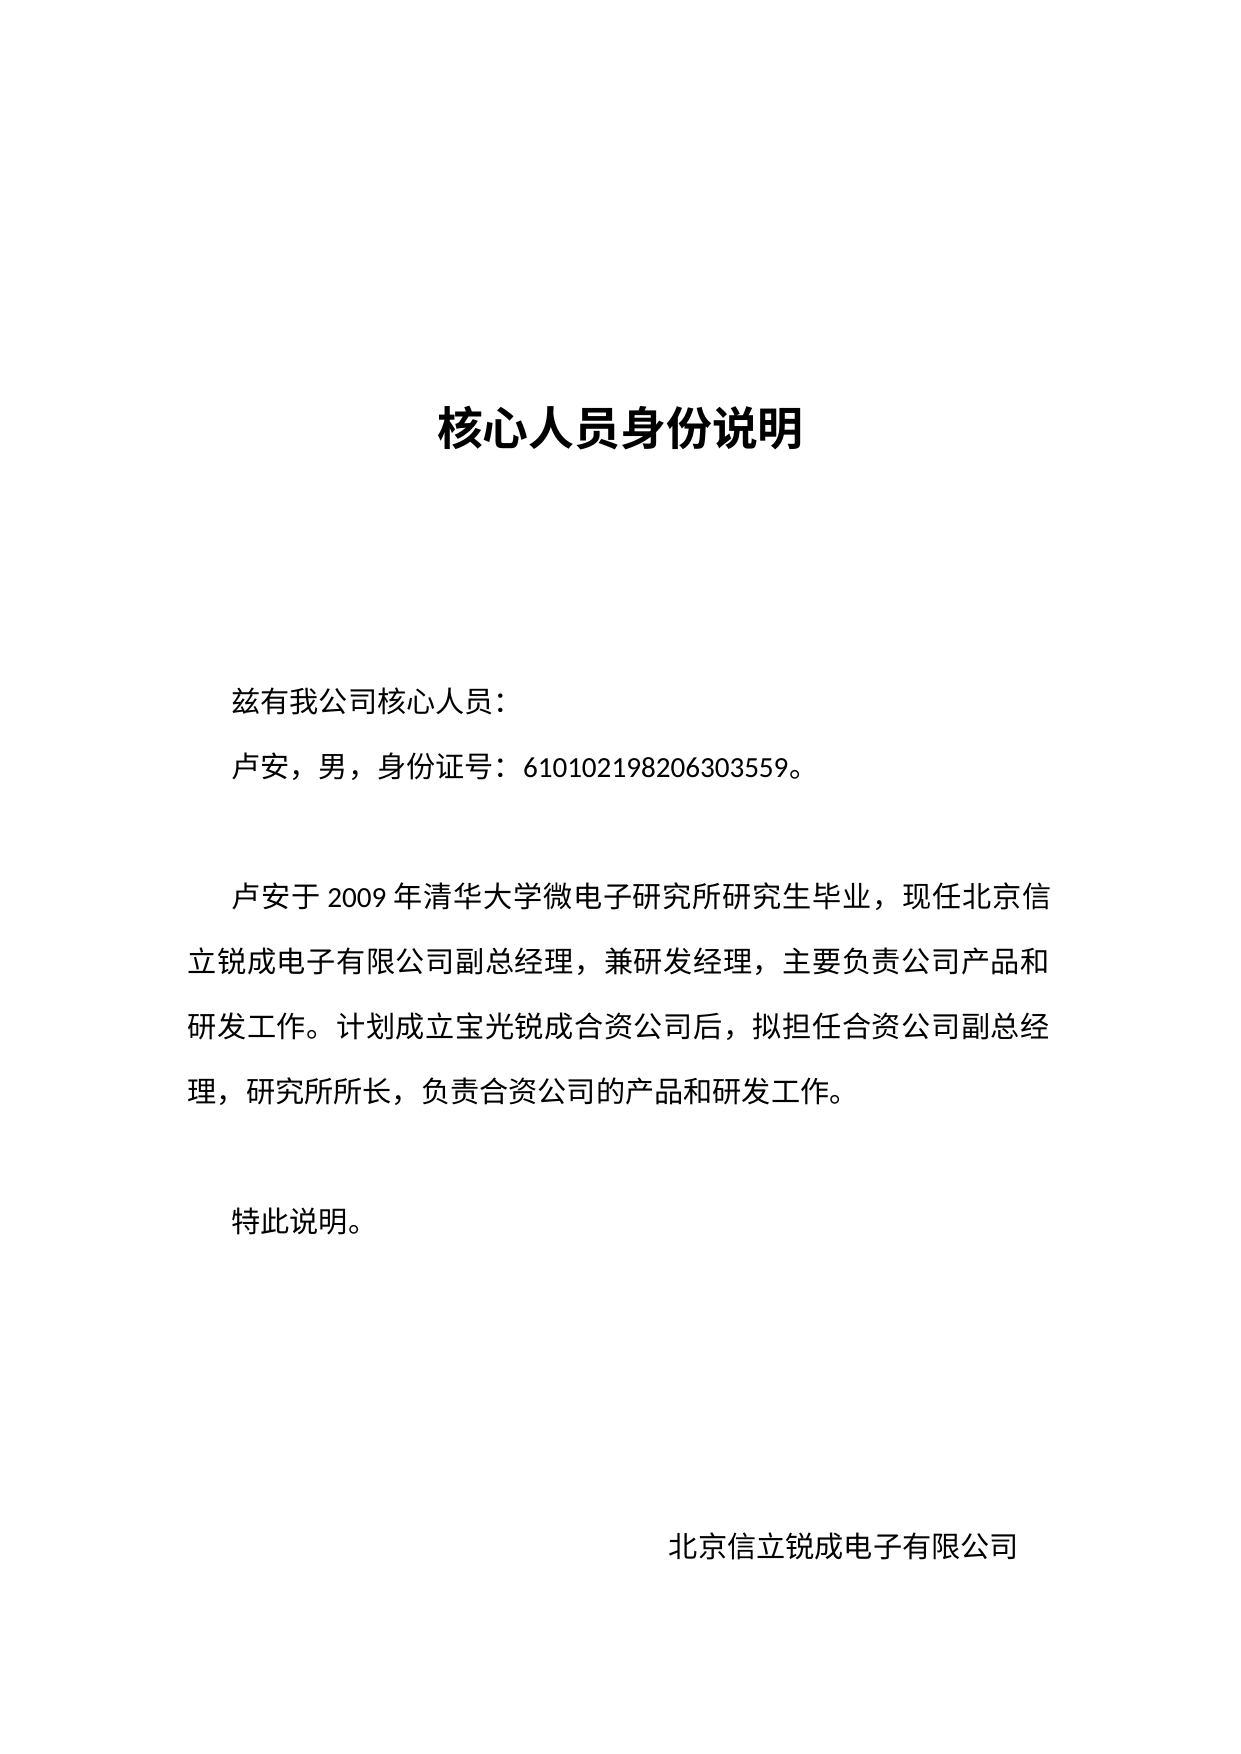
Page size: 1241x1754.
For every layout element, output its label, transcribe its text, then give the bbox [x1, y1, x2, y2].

text 卢安于2009年清华大学微电子研究所研究生毕业，现任北京信立锐成电子有限公司副总经理，兼研发经理，主要负责公司产品和研发工作。计划成立宝光锐成合资公司后，拟担任合资公司副总经理，研究所所长，负责合资公司的产品和研发工作。 [187, 862, 1053, 1122]
text 兹有我公司核心人员： [187, 667, 1053, 732]
text 特此说明。 [187, 1187, 1053, 1252]
subtitle 核心人员身份说明 [187, 377, 1053, 474]
text 卢安，男，身份证号：610102198206303559。 [187, 732, 1053, 797]
text 北京信立锐成电子有限公司 [187, 1512, 1053, 1577]
